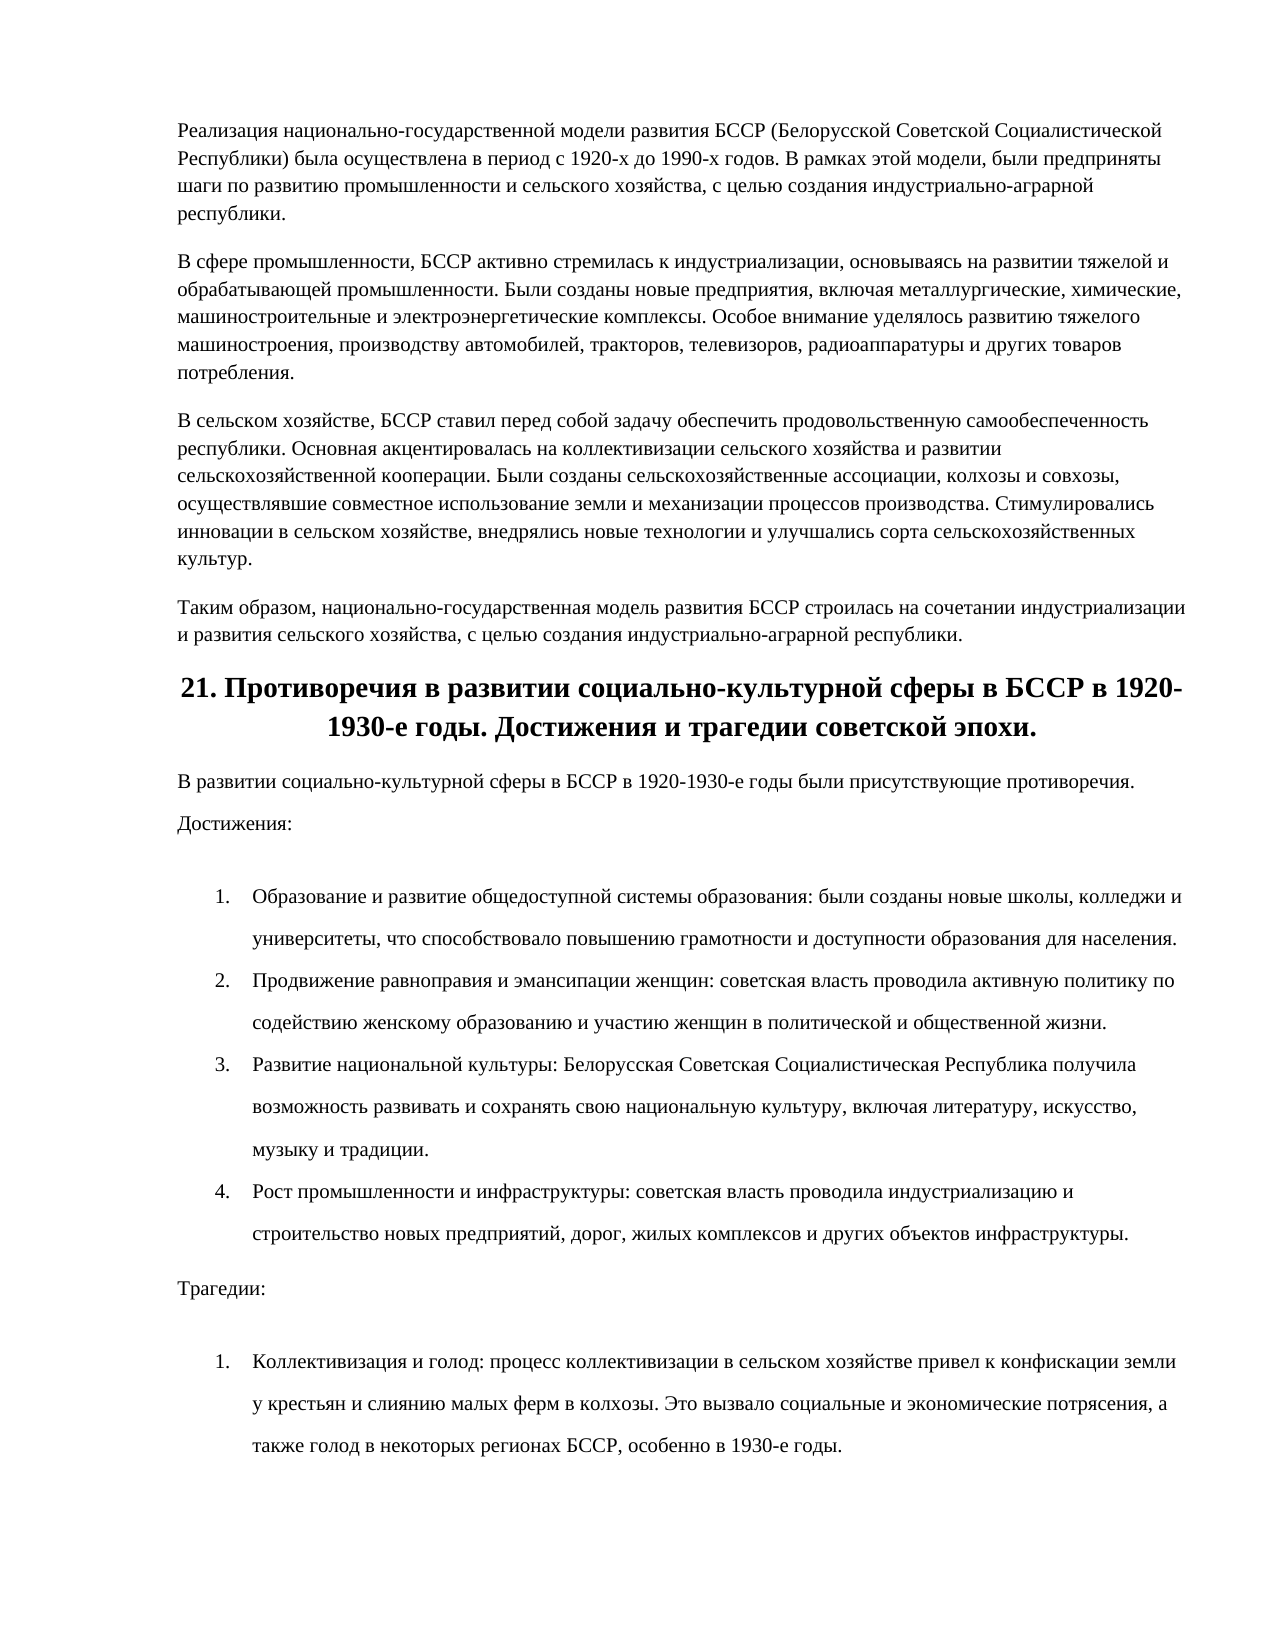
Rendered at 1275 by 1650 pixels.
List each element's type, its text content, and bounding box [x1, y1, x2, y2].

text Реализация национально-государственной модели развития БССР (Белорусской Советской Социалистической Республики) была осуществлена в период с 1920-х до 1990-х годов. В рамках этой модели, были предприняты шаги по развитию промышленности и сельского хозяйства, с целью создания индустриально-аграрной республики. [177, 118, 1186, 225]
list Развитие национальной культуры: Белорусская Советская Социалистическая Республика получила возможность развивать и сохранять свою национальную культуру, включая литературу, искусство, музыку и традиции. [214, 1052, 1186, 1161]
text Таким образом, национально-государственная модель развития БССР строилась на сочетании индустриализации и развития сельского хозяйства, с целью создания индустриально-аграрной республики. [177, 619, 1186, 646]
text В развитии социально-культурной сферы в БССР в 1920-1930-е годы были присутствующие противоречия. Достижения: [177, 768, 1186, 835]
list Рост промышленности и инфраструктуры: советская власть проводила индустриализацию и строительство новых предприятий, дорог, жилых комплексов и других объектов инфраструктуры. [214, 1178, 1186, 1245]
text В сфере промышленности, БССР активно стремилась к индустриализации, основываясь на развитии тяжелой и обрабатывающей промышленности. Были созданы новые предприятия, включая металлургические, химические, машиностроительные и электроэнергетические комплексы. Особое внимание уделялось развитию тяжелого машиностроения, производству автомобилей, тракторов, телевизоров, радиоаппаратуры и других товаров потребления. [177, 249, 1186, 384]
text Трагедии: [177, 1276, 1186, 1300]
list Образование и развитие общедоступной системы образования: были созданы новые школы, колледжи и университеты, что способствовало повышению грамотности и доступности образования для населения. [214, 884, 1186, 950]
text 21. Противоречия в развитии социально-культурной сферы в БССР в 1920-1930-е годы. Достижения и трагедии советской эпохи. [177, 671, 1186, 743]
list Продвижение равноправия и эмансипации женщин: советская власть проводила активную политику по содействию женскому образованию и участию женщин в политической и общественной жизни. [214, 968, 1186, 1034]
list Коллективизация и голод: процесс коллективизации в сельском хозяйстве привел к конфискации земли у крестьян и слиянию малых ферм в колхозы. Это вызвало социальные и экономические потрясения, а также голод в некоторых регионах БССР, особенно в 1930-е годы. [214, 1349, 1186, 1457]
text В сельском хозяйстве, БССР ставил перед собой задачу обеспечить продовольственную самообеспеченность республики. Основная акцентировалась на коллективизации сельского хозяйства и развитии сельскохозяйственной кооперации. Были созданы сельскохозяйственные ассоциации, колхозы и совхозы, осуществлявшие совместное использование земли и механизации процессов производства. Стимулировались инновации в сельском хозяйстве, внедрялись новые технологии и улучшались сорта сельскохозяйственных культур. [177, 408, 1186, 570]
